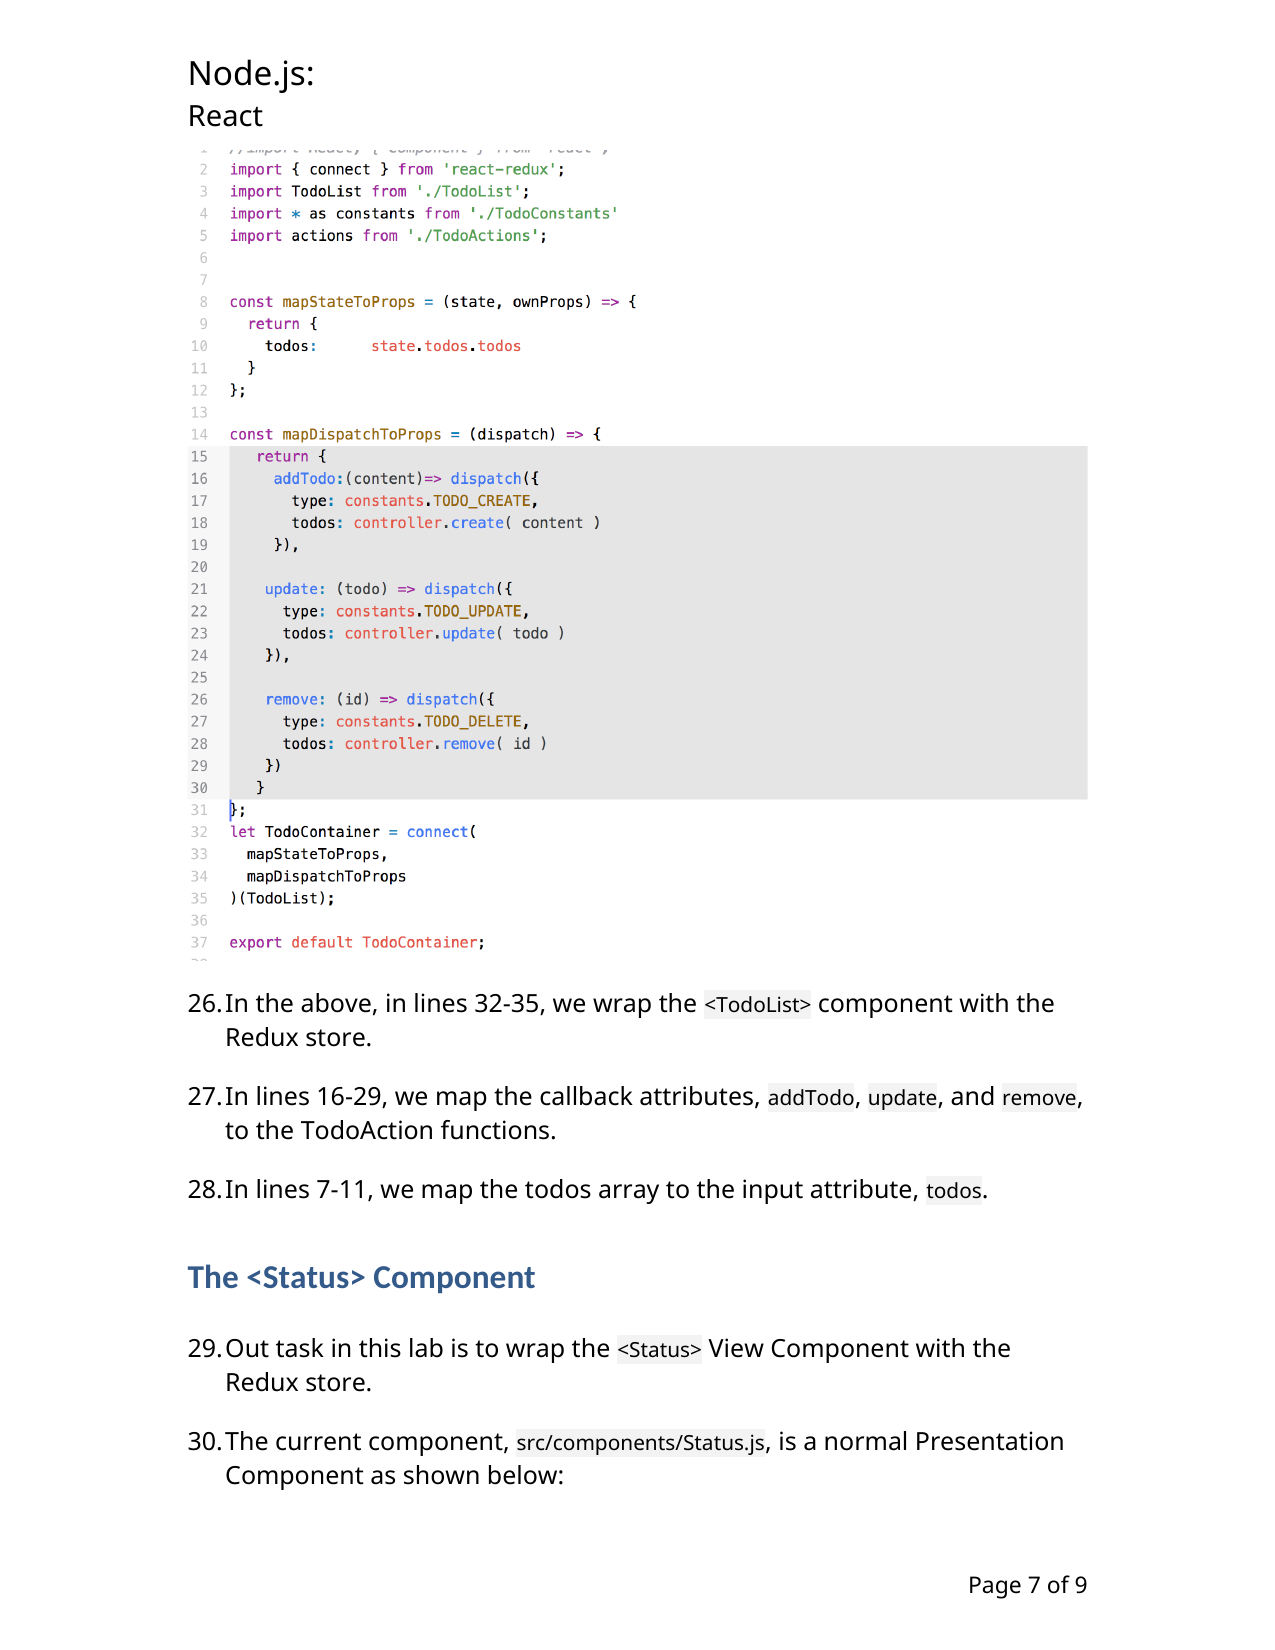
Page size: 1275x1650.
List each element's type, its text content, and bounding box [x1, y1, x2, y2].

text In the above, in lines 32-35, we wrap the <TodoList> component with the Redux store. [187, 986, 1087, 1054]
text In lines 7-11, we map the todos array to the input attribute, todos. [187, 1172, 1087, 1206]
subtitle The <Status> Component [187, 1256, 1087, 1297]
text Out task in this lab is to wrap the <Status> View Component with the Redux store. [187, 1331, 1087, 1399]
text In lines 16-29, we map the callback attributes, addTodo, update, and remove, to the TodoAction functions. [187, 1079, 1087, 1147]
text The current component, src/components/Status.js, is a normal Presentation Component as shown below: [187, 1424, 1087, 1492]
picture [187, 150, 1088, 961]
